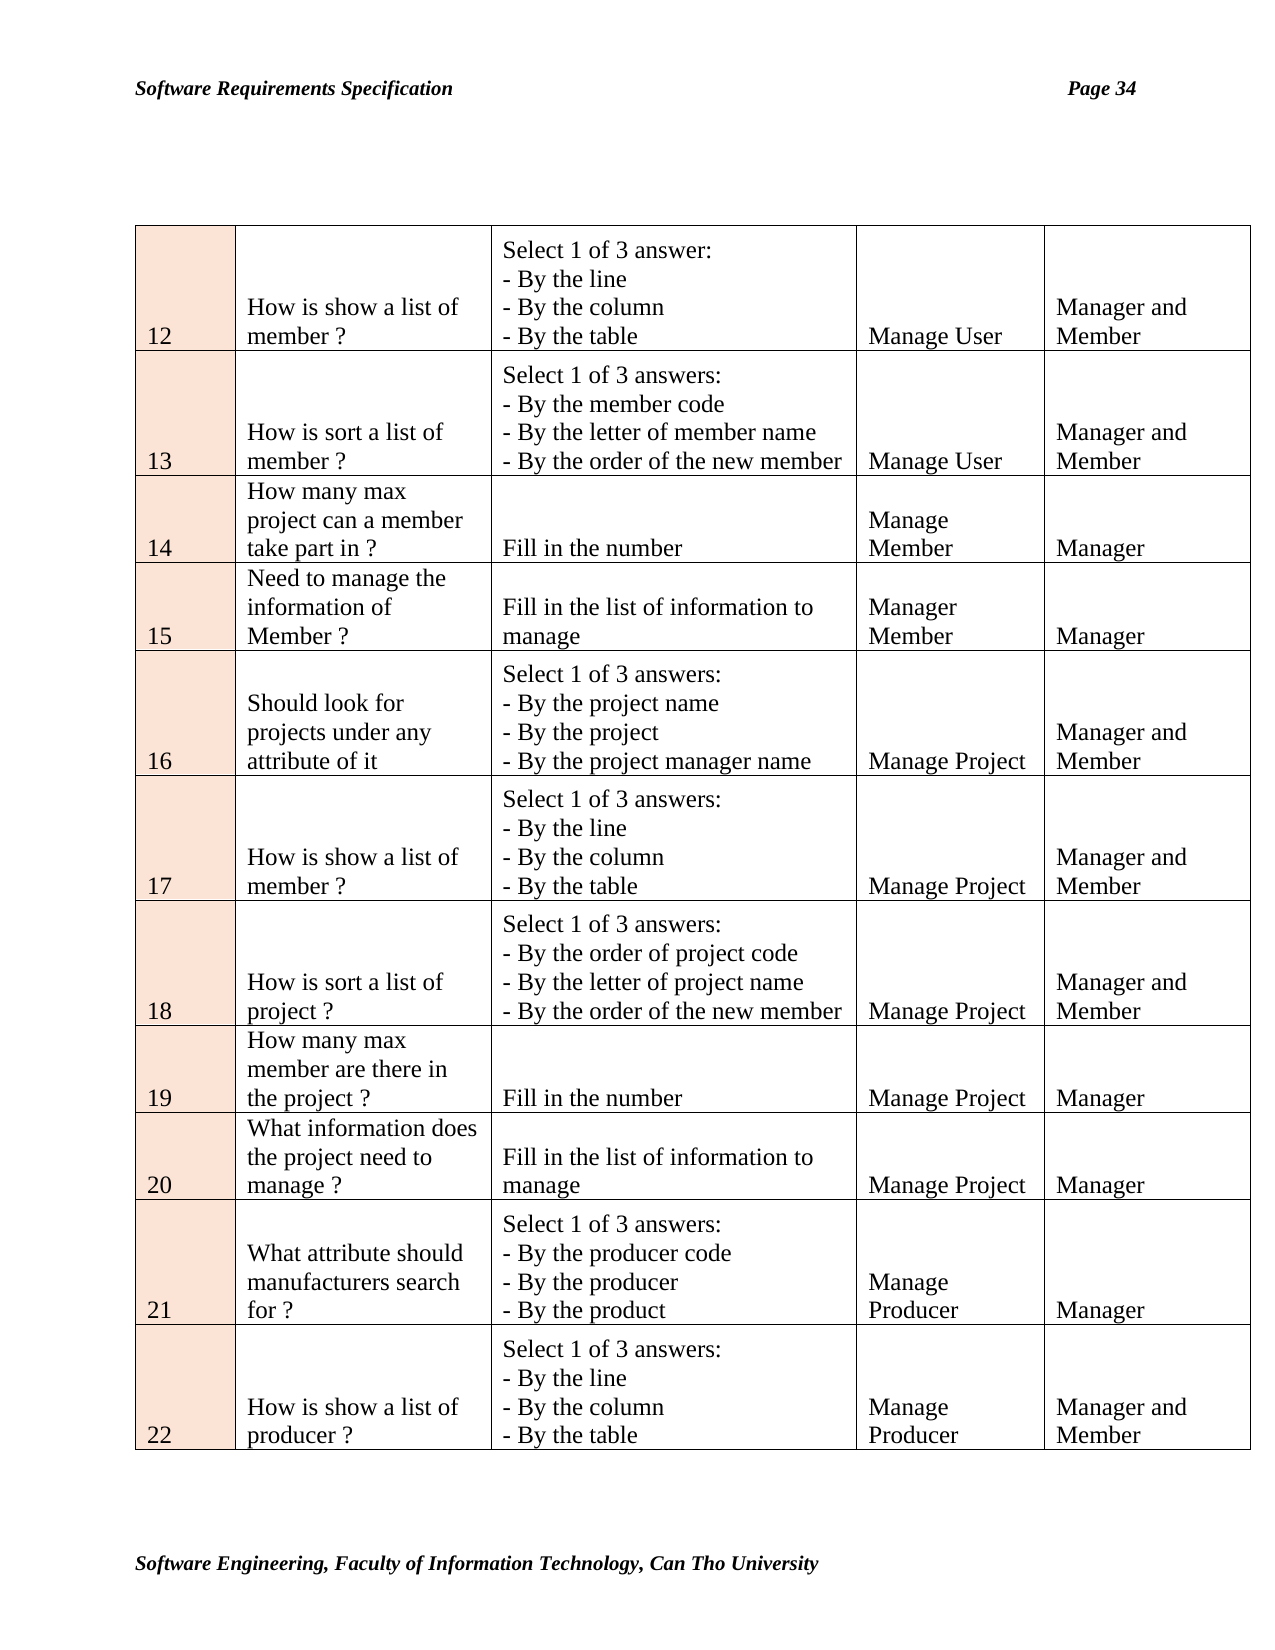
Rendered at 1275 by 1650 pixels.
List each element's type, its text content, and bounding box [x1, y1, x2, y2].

table_cell 22 [136, 1325, 235, 1449]
table_cell Manager and Member [1045, 351, 1250, 475]
table_cell Select 1 of 3 answers: - By the order of project code - By the letter of project name - By the order of the new member [492, 901, 856, 1024]
table_cell 21 [136, 1200, 235, 1324]
table_cell Manager [1045, 476, 1250, 562]
table_cell Manage Project [857, 776, 1044, 899]
table_cell Select 1 of 3 answers: - By the producer code - By the producer - By the product [492, 1200, 856, 1324]
table_cell How is show a list of producer ? [236, 1325, 491, 1449]
table_cell Fill in the list of information to manage [492, 563, 856, 649]
table_cell Manager and Member [1045, 901, 1250, 1024]
table_cell Need to manage the information of Member ? [236, 563, 491, 649]
table_cell What attribute should manufacturers search for ? [236, 1200, 491, 1324]
table_cell How is show a list of member ? [236, 226, 491, 350]
table_cell Manager and Member [1045, 776, 1250, 899]
table_cell Fill in the list of information to manage [492, 1113, 856, 1199]
table_cell 12 [136, 226, 235, 350]
table_cell Manager Member [857, 563, 1044, 649]
table_cell 14 [136, 476, 235, 562]
table_cell Manage Project [857, 901, 1044, 1024]
table_cell Select 1 of 3 answers: - By the member code - By the letter of member name - By the order of the new member [492, 351, 856, 475]
table_cell Select 1 of 3 answers: - By the line - By the column - By the table [492, 1325, 856, 1449]
table_cell Manage Producer [857, 1325, 1044, 1449]
table_cell Manage Project [857, 1113, 1044, 1199]
table_cell What information does the project need to manage ? [236, 1113, 491, 1199]
table_cell Manage Project [857, 1026, 1044, 1112]
table_cell 17 [136, 776, 235, 899]
table_cell Fill in the number [492, 476, 856, 562]
table_cell Manage Producer [857, 1200, 1044, 1324]
table_cell How is show a list of member ? [236, 776, 491, 899]
table_cell Manage Project [857, 651, 1044, 774]
table_cell How many max member are there in the project ? [236, 1026, 491, 1112]
table_cell How is sort a list of member ? [236, 351, 491, 475]
table_cell 18 [136, 901, 235, 1024]
table_cell Manager [1045, 1200, 1250, 1324]
table_cell 16 [136, 651, 235, 774]
table_cell Fill in the number [492, 1026, 856, 1112]
table_cell Select 1 of 3 answer: - By the line - By the column - By the table [492, 226, 856, 350]
table_cell Manager [1045, 1026, 1250, 1112]
table_cell Manage User [857, 351, 1044, 475]
table_cell Manager [1045, 1113, 1250, 1199]
table_cell How many max project can a member take part in ? [236, 476, 491, 562]
table_cell Select 1 of 3 answers: - By the project name - By the project - By the project manager name [492, 651, 856, 774]
table_cell Manage User [857, 226, 1044, 350]
table_cell Manager and Member [1045, 226, 1250, 350]
table_cell Manager and Member [1045, 1325, 1250, 1449]
table_cell Manager and Member [1045, 651, 1250, 774]
table_cell How is sort a list of project ? [236, 901, 491, 1024]
table_cell 19 [136, 1026, 235, 1112]
table_cell 15 [136, 563, 235, 649]
table_cell Manager [1045, 563, 1250, 649]
table_cell Manage Member [857, 476, 1044, 562]
table_cell Select 1 of 3 answers: - By the line - By the column - By the table [492, 776, 856, 899]
table_cell 13 [136, 351, 235, 475]
table_cell Should look for projects under any attribute of it [236, 651, 491, 774]
table_cell 20 [136, 1113, 235, 1199]
